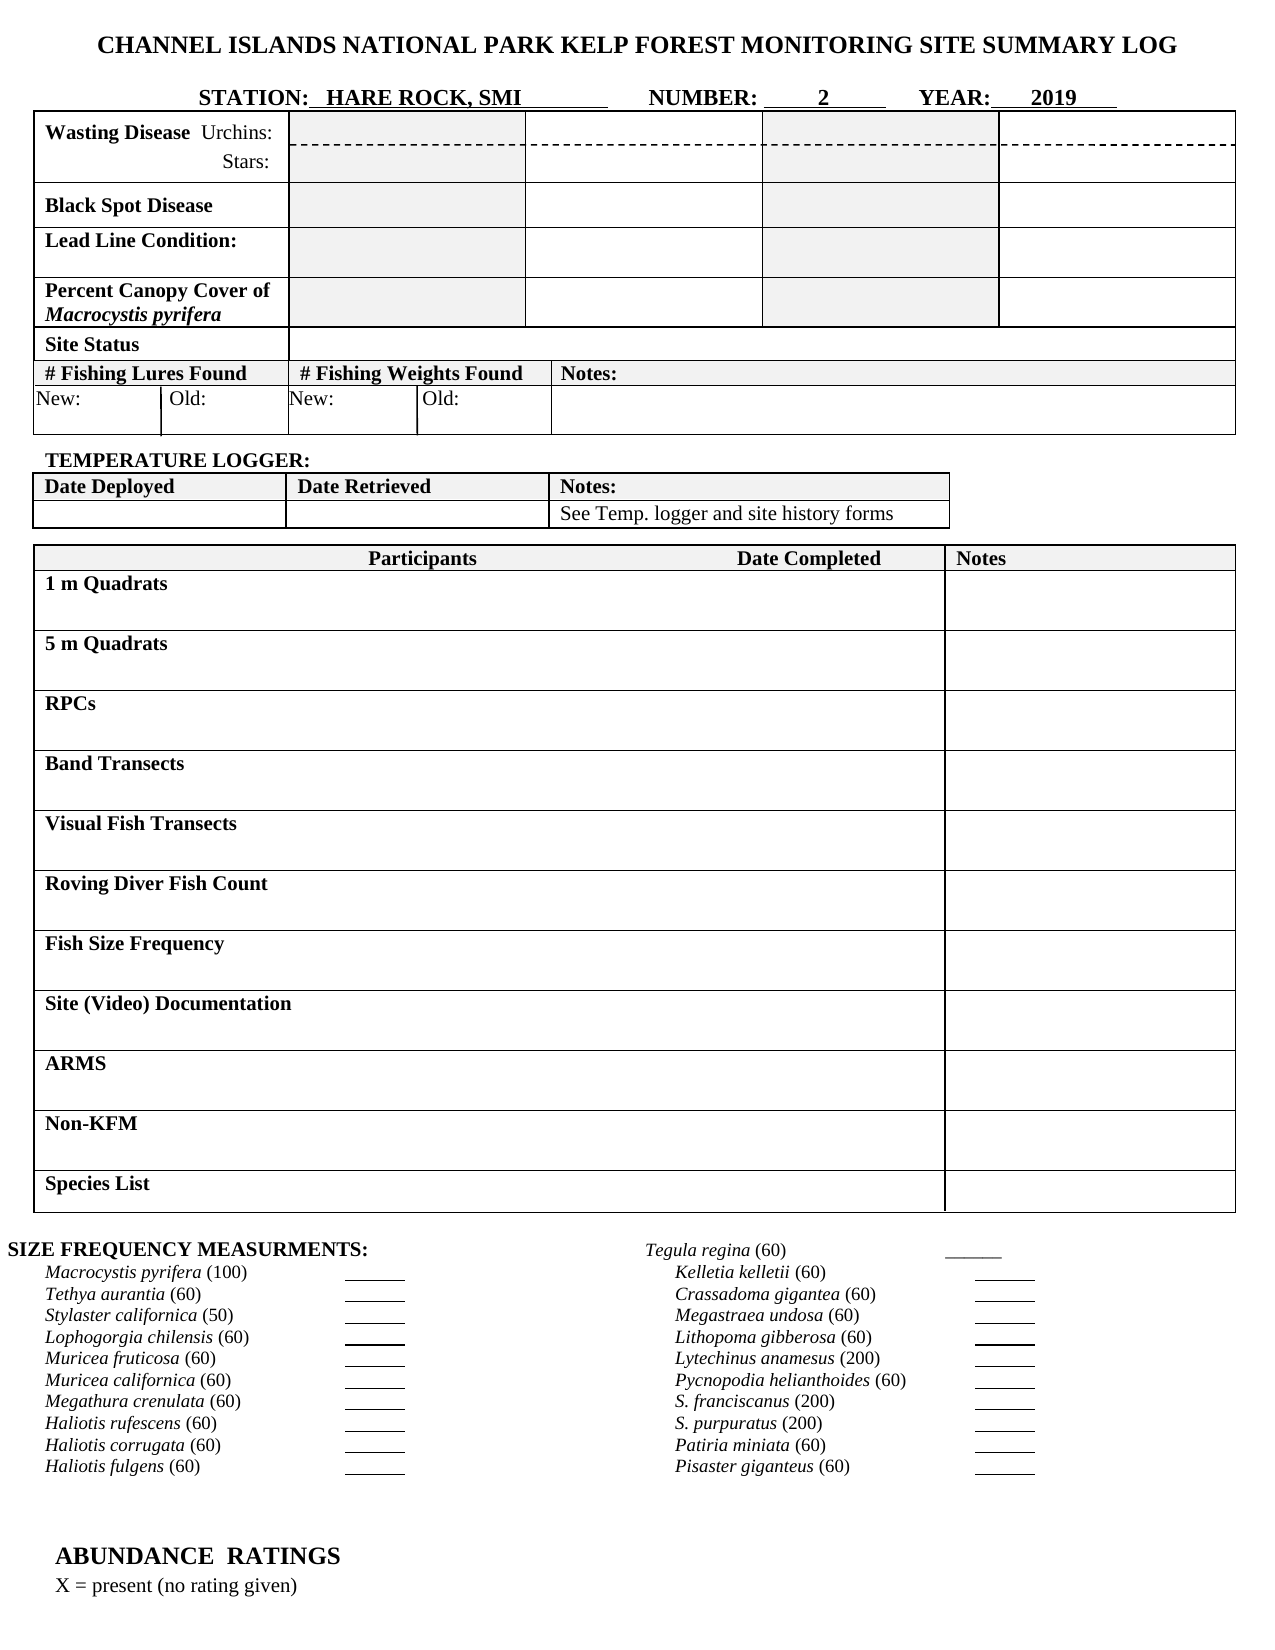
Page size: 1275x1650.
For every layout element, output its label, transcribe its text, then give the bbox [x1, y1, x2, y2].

text S. franciscanus (200) [675, 1390, 1230, 1412]
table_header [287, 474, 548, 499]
text Pisaster giganteus (60) [675, 1455, 1230, 1477]
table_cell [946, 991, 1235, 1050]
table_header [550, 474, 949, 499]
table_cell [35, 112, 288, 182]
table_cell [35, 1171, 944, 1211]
text Lophogorgia chilensis (60) [45, 1326, 600, 1347]
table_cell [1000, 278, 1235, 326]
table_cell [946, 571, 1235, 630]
text Megastraea undosa (60) [675, 1304, 1230, 1326]
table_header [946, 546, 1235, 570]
text Haliotis corrugata (60) [45, 1433, 600, 1455]
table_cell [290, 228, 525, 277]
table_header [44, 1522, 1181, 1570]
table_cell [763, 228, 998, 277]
text Lithopoma gibberosa (60) [675, 1326, 1230, 1347]
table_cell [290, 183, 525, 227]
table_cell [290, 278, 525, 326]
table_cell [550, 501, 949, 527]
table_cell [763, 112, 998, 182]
text SIZE FREQUENCY MEASURMENTS: Tegula regina (60) ______ [7, 1237, 1230, 1261]
text Lytechinus anamesus (200) [675, 1347, 1230, 1369]
text Patiria miniata (60) [675, 1433, 1230, 1455]
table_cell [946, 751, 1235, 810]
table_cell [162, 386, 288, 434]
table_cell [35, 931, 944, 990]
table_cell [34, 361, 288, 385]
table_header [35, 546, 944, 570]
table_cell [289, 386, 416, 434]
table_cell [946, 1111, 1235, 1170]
text Macrocystis pyrifera (100) [45, 1261, 600, 1283]
text Muricea fruticosa (60) [45, 1347, 600, 1369]
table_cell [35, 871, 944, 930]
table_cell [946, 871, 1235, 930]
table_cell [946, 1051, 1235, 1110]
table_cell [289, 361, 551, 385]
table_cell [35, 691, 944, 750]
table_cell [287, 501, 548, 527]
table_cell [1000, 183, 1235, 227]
text Haliotis rufescens (60) [45, 1412, 600, 1433]
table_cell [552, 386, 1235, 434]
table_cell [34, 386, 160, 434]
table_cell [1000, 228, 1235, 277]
text Pycnopodia helianthoides (60) [675, 1369, 1230, 1390]
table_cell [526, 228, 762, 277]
text Crassadoma gigantea (60) [675, 1283, 1230, 1304]
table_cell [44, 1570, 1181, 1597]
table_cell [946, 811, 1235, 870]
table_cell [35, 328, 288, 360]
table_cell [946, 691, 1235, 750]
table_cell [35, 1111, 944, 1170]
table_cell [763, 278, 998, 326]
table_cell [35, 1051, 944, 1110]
text Megathura crenulata (60) [45, 1390, 600, 1412]
text TEMPERATURE LOGGER: [45, 448, 1230, 472]
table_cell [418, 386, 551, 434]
text Tethya aurantia (60) [45, 1283, 600, 1304]
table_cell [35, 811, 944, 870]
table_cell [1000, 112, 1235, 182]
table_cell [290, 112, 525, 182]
text Kelletia kelletii (60) [675, 1261, 1230, 1283]
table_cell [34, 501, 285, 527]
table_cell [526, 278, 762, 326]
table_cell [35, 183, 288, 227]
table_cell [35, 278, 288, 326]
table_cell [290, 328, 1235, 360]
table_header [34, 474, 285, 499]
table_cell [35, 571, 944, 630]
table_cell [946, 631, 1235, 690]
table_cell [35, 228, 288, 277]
text Stylaster californica (50) [45, 1304, 600, 1326]
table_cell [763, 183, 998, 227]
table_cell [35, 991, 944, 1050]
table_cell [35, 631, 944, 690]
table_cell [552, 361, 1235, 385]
text Haliotis fulgens (60) [45, 1455, 600, 1477]
text S. purpuratus (200) [675, 1412, 1230, 1433]
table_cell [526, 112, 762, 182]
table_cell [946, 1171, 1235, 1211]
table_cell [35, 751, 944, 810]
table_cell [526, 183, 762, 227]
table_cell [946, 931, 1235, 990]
text Muricea californica (60) [45, 1369, 600, 1390]
